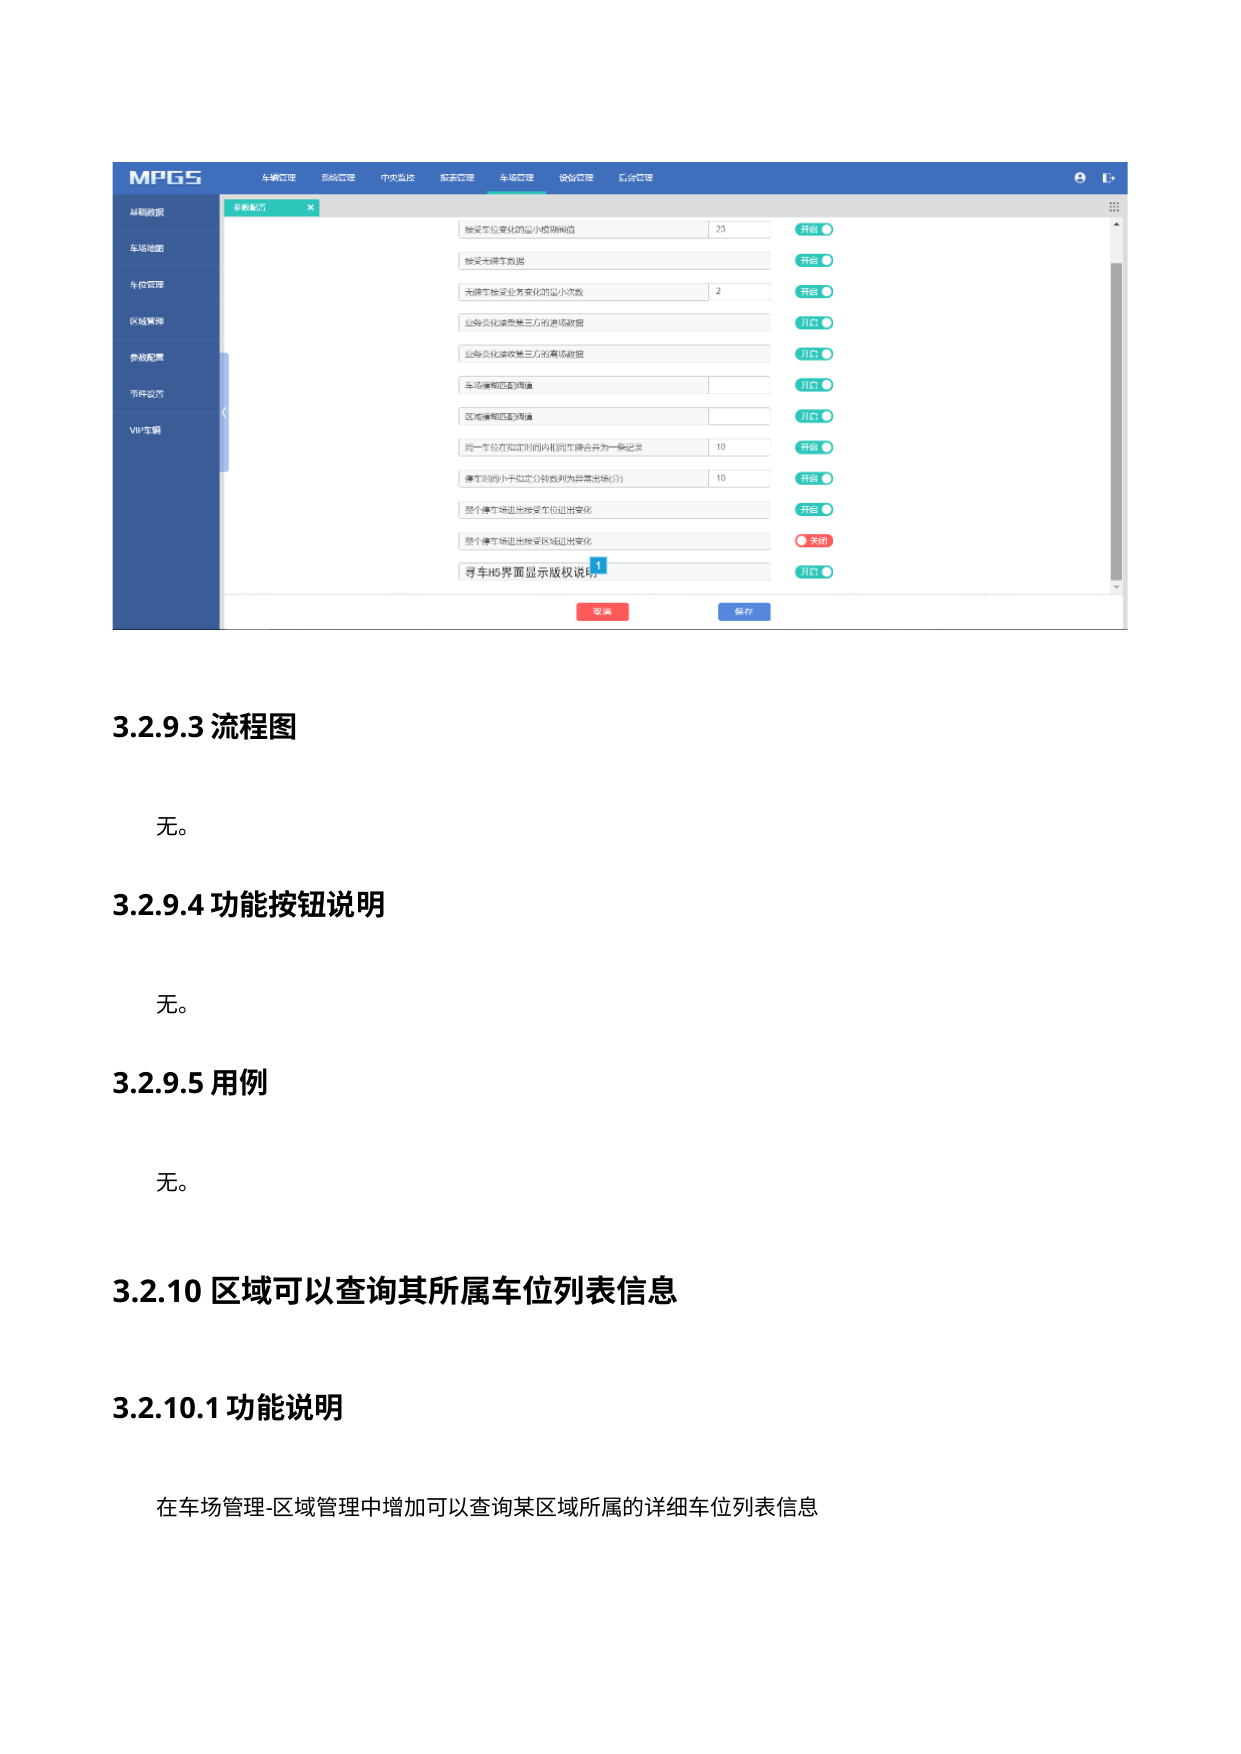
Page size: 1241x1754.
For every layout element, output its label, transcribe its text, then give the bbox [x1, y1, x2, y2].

list 无。 [112, 808, 1128, 841]
subtitle 3.2.9.3流程图 [112, 692, 1128, 757]
list 无。 [112, 986, 1128, 1019]
list 在车场管理-区域管理中增加可以查询某区域所属的详细车位列表信息 [112, 1490, 1128, 1522]
subtitle 3.2.9.5用例 [112, 1048, 1128, 1113]
subtitle 3.2.10.1功能说明 [112, 1373, 1128, 1438]
subtitle 3.2.10 区域可以查询其所属车位列表信息 [112, 1256, 1128, 1321]
subtitle 3.2.9.4功能按钮说明 [112, 870, 1128, 935]
picture [112, 162, 1128, 630]
list 无。 [112, 1164, 1128, 1197]
